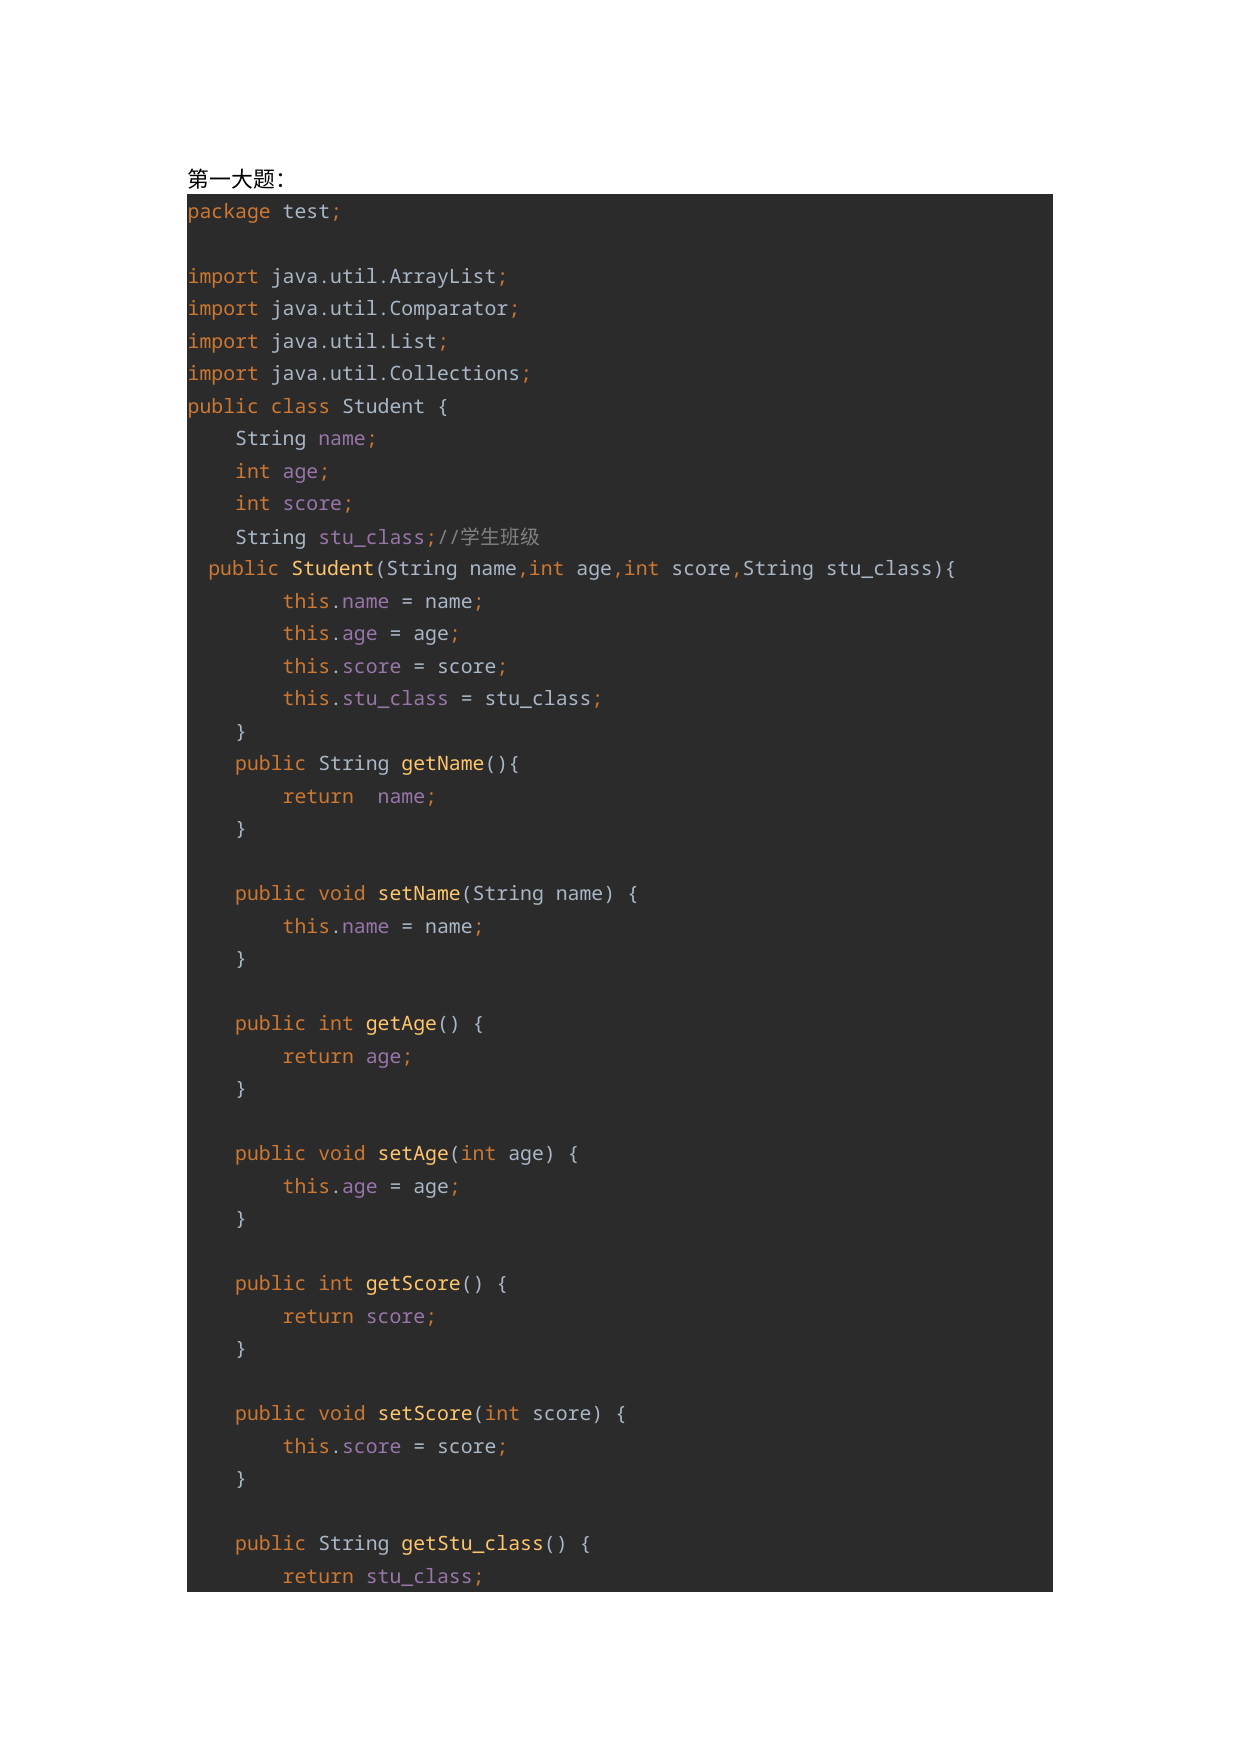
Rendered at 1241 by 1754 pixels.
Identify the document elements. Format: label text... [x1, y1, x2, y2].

text 第一大题： [187, 162, 1053, 194]
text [187, 194, 1053, 1592]
